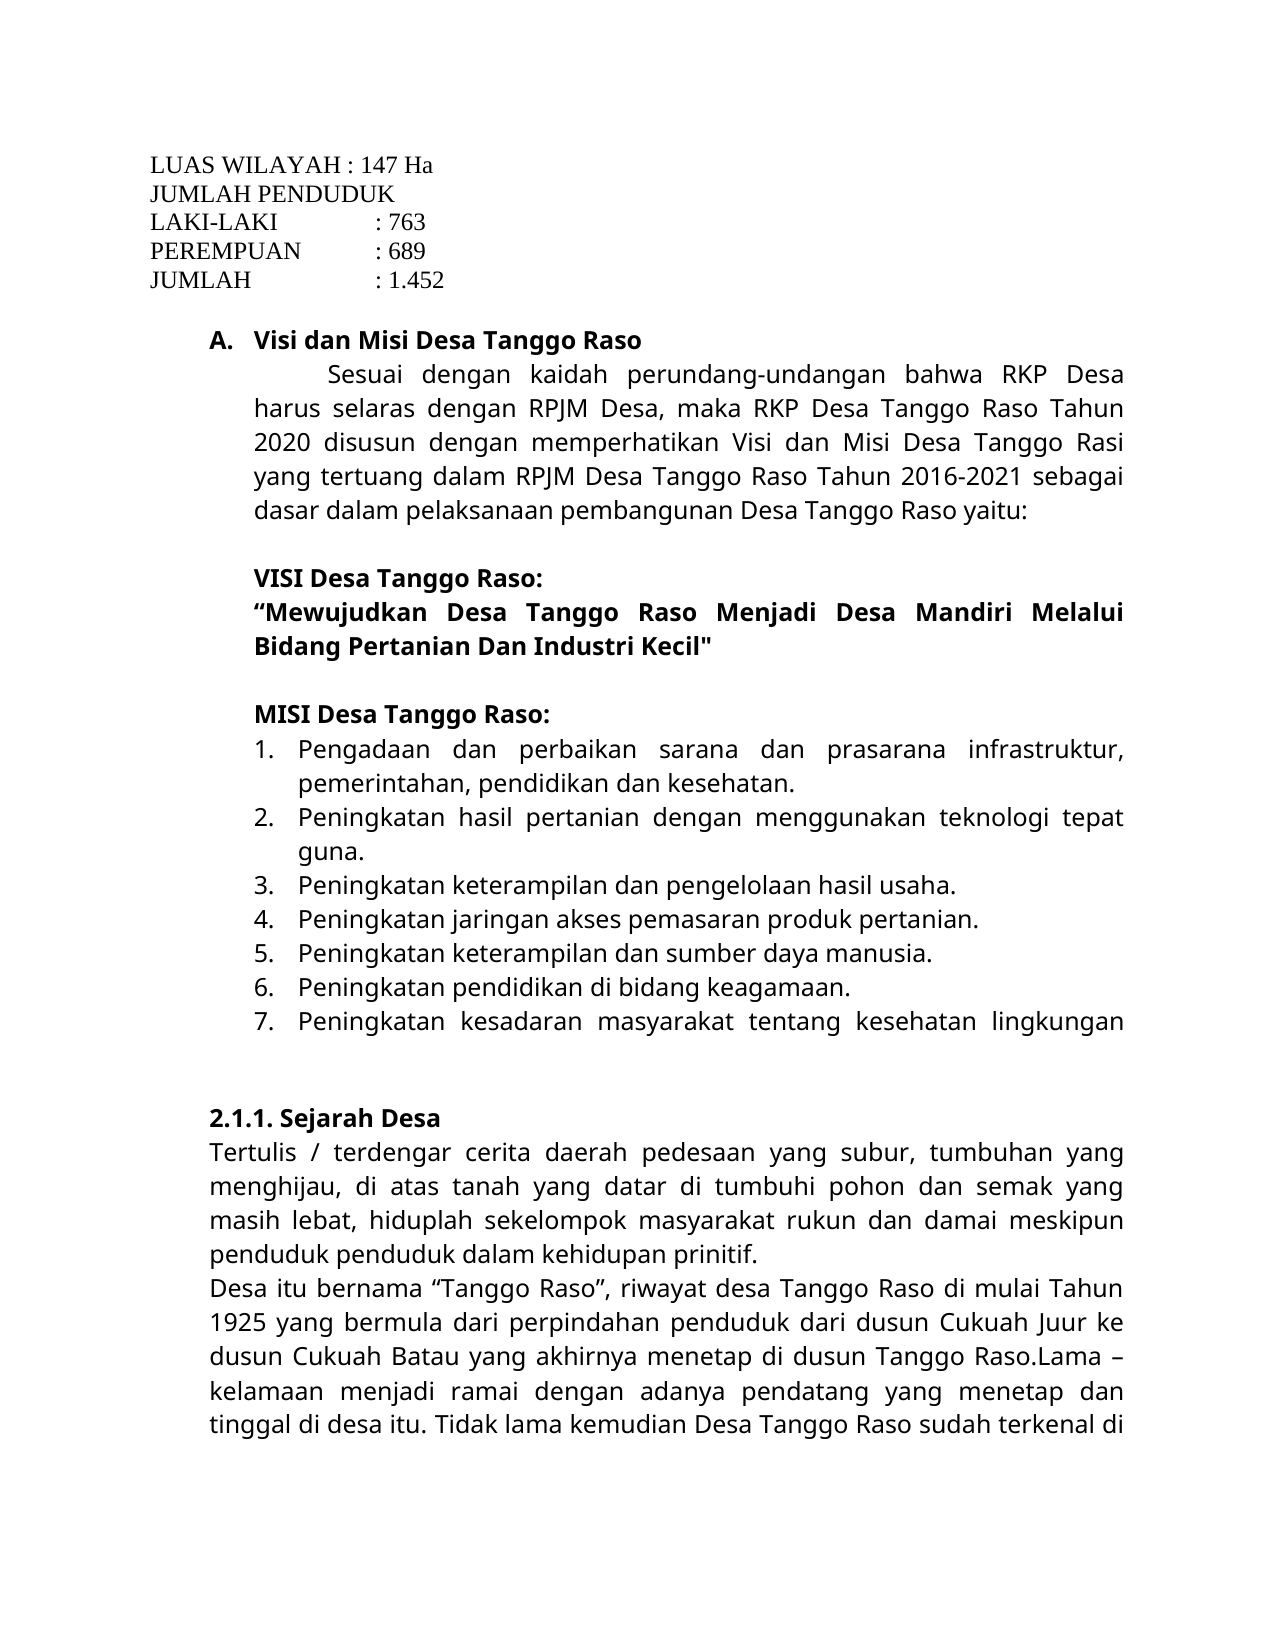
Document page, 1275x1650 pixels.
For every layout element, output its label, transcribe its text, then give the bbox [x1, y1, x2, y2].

list Peningkatan jaringan akses pemasaran produk pertanian. [253, 902, 1125, 936]
text LUAS WILAYAH : 147 Ha [150, 150, 1125, 179]
text JUMLAH PENDUDUK [150, 179, 1125, 207]
list Sesuai dengan kaidah perundang-undangan bahwa RKP Desa harus selaras dengan RPJM Desa, maka RKP Desa Tanggo Raso Tahun 2020 disusun dengan memperhatikan Visi dan Misi Desa Tanggo Rasi yang tertuang dalam RPJM Desa Tanggo Raso Tahun 2016-2021 sebagai dasar dalam pelaksanaan pembangunan Desa Tanggo Raso yaitu: [253, 357, 1125, 527]
text VISI Desa Tanggo Raso: [253, 561, 1125, 595]
text PEREMPUAN : 689 [150, 236, 1125, 265]
list Pengadaan dan perbaikan sarana dan prasarana infrastruktur, pemerintahan, pendidikan dan kesehatan. [253, 731, 1125, 799]
list Peningkatan pendidikan di bidang keagamaan. [253, 970, 1125, 1004]
list Visi dan Misi Desa Tanggo Raso [209, 322, 1125, 357]
list 2.1.1. Sejarah Desa [150, 1101, 1125, 1135]
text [209, 1271, 1125, 1441]
text MISI Desa Tanggo Raso: [253, 697, 1125, 731]
text “Mewujudkan Desa Tanggo Raso Menjadi Desa Mandiri Melalui Bidang Pertanian Dan Industri Kecil" [253, 595, 1125, 663]
text LAKI-LAKI : 763 [150, 207, 1125, 236]
text Tertulis / terdengar cerita daerah pedesaan yang subur, tumbuhan yang menghijau, di atas tanah yang datar di tumbuhi pohon dan semak yang masih lebat, hiduplah sekelompok masyarakat rukun dan damai meskipun penduduk penduduk dalam kehidupan prinitif. [209, 1135, 1125, 1271]
list Peningkatan kesadaran masyarakat tentang kesehatan lingkungan [253, 1004, 1125, 1072]
text JUMLAH : 1.452 [150, 265, 1125, 294]
list Peningkatan keterampilan dan pengelolaan hasil usaha. [253, 867, 1125, 902]
list Peningkatan hasil pertanian dengan menggunakan teknologi tepat guna. [253, 799, 1125, 867]
list Peningkatan keterampilan dan sumber daya manusia. [253, 936, 1125, 970]
